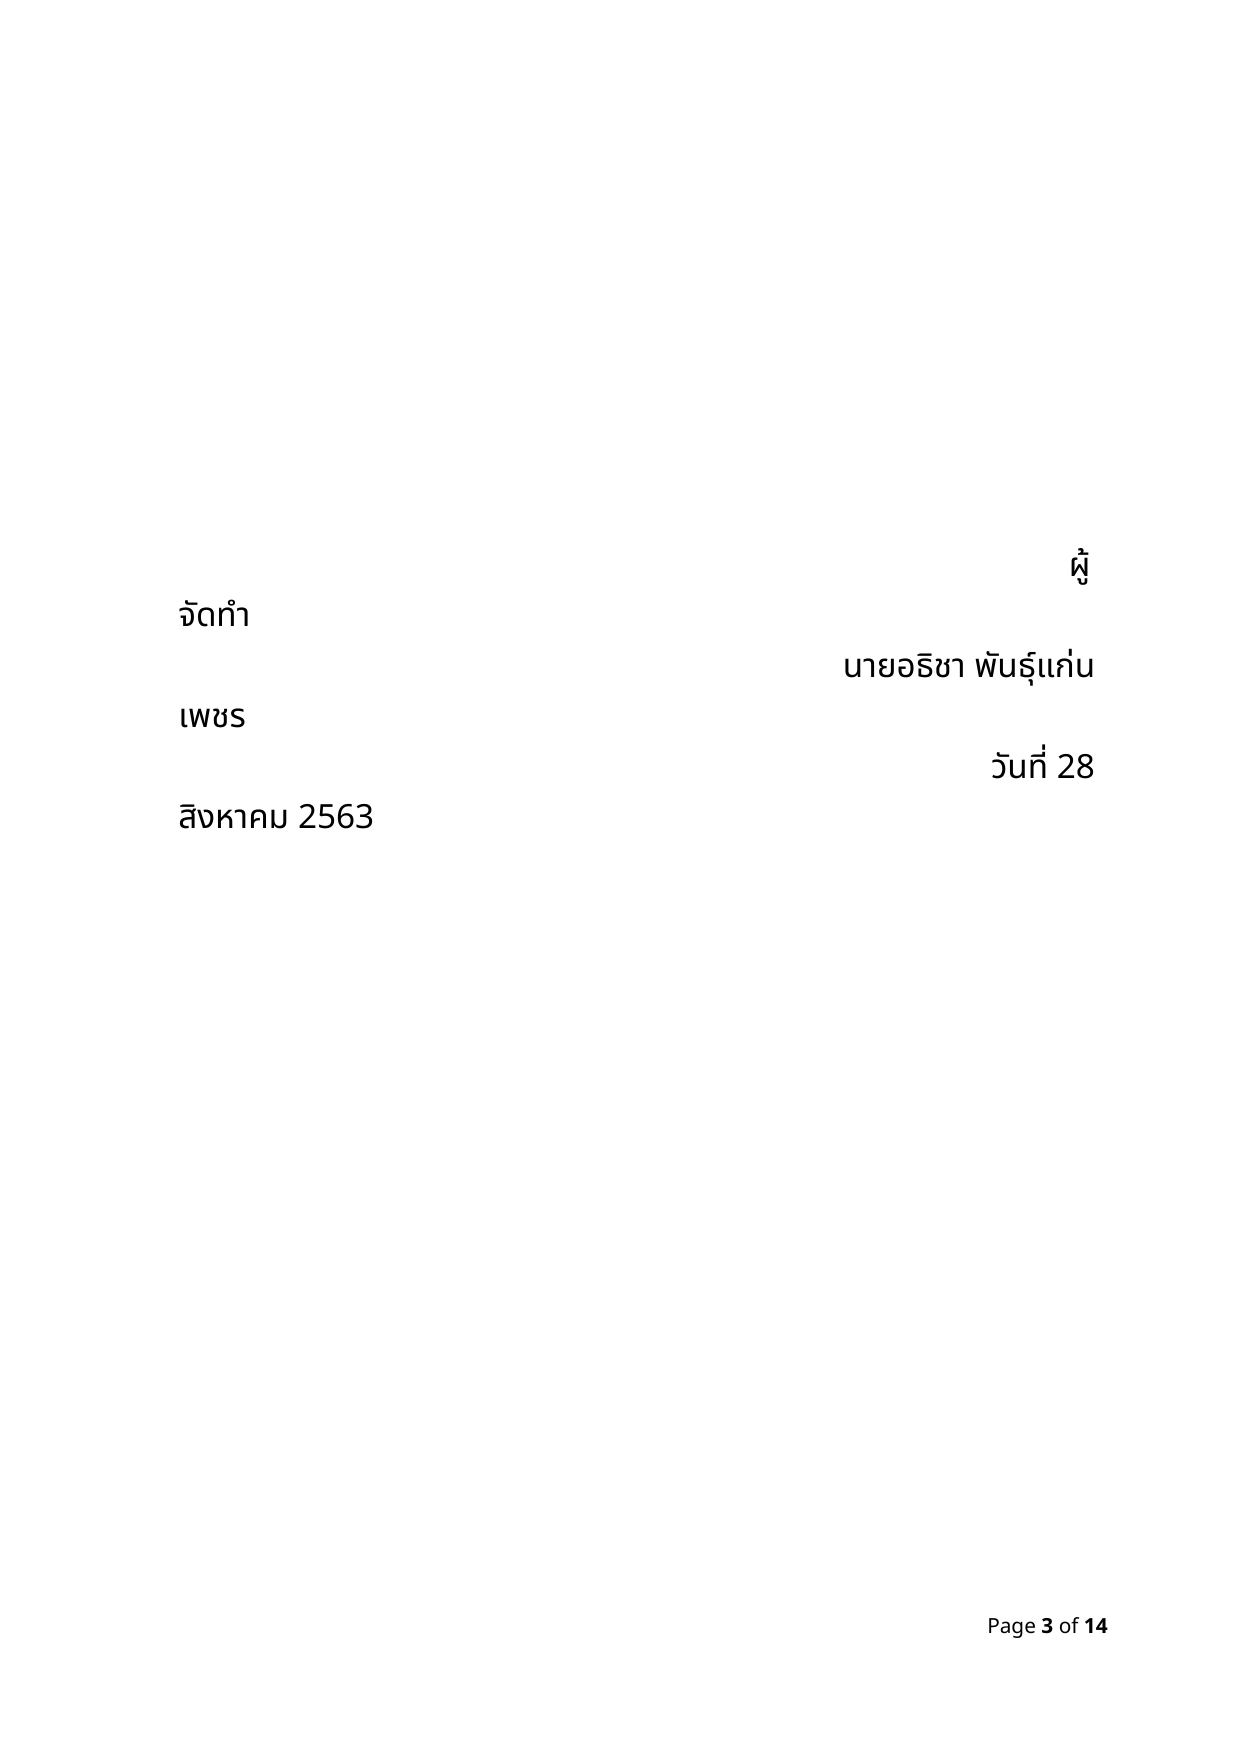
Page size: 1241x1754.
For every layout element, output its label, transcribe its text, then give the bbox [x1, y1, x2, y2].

text ผู้จัดทำ [178, 541, 1107, 642]
text วันที่ 28 สิงหาคม 2563 [178, 742, 1107, 844]
text นายอธิชา พันธุ์แก่นเพชร [178, 642, 1107, 742]
